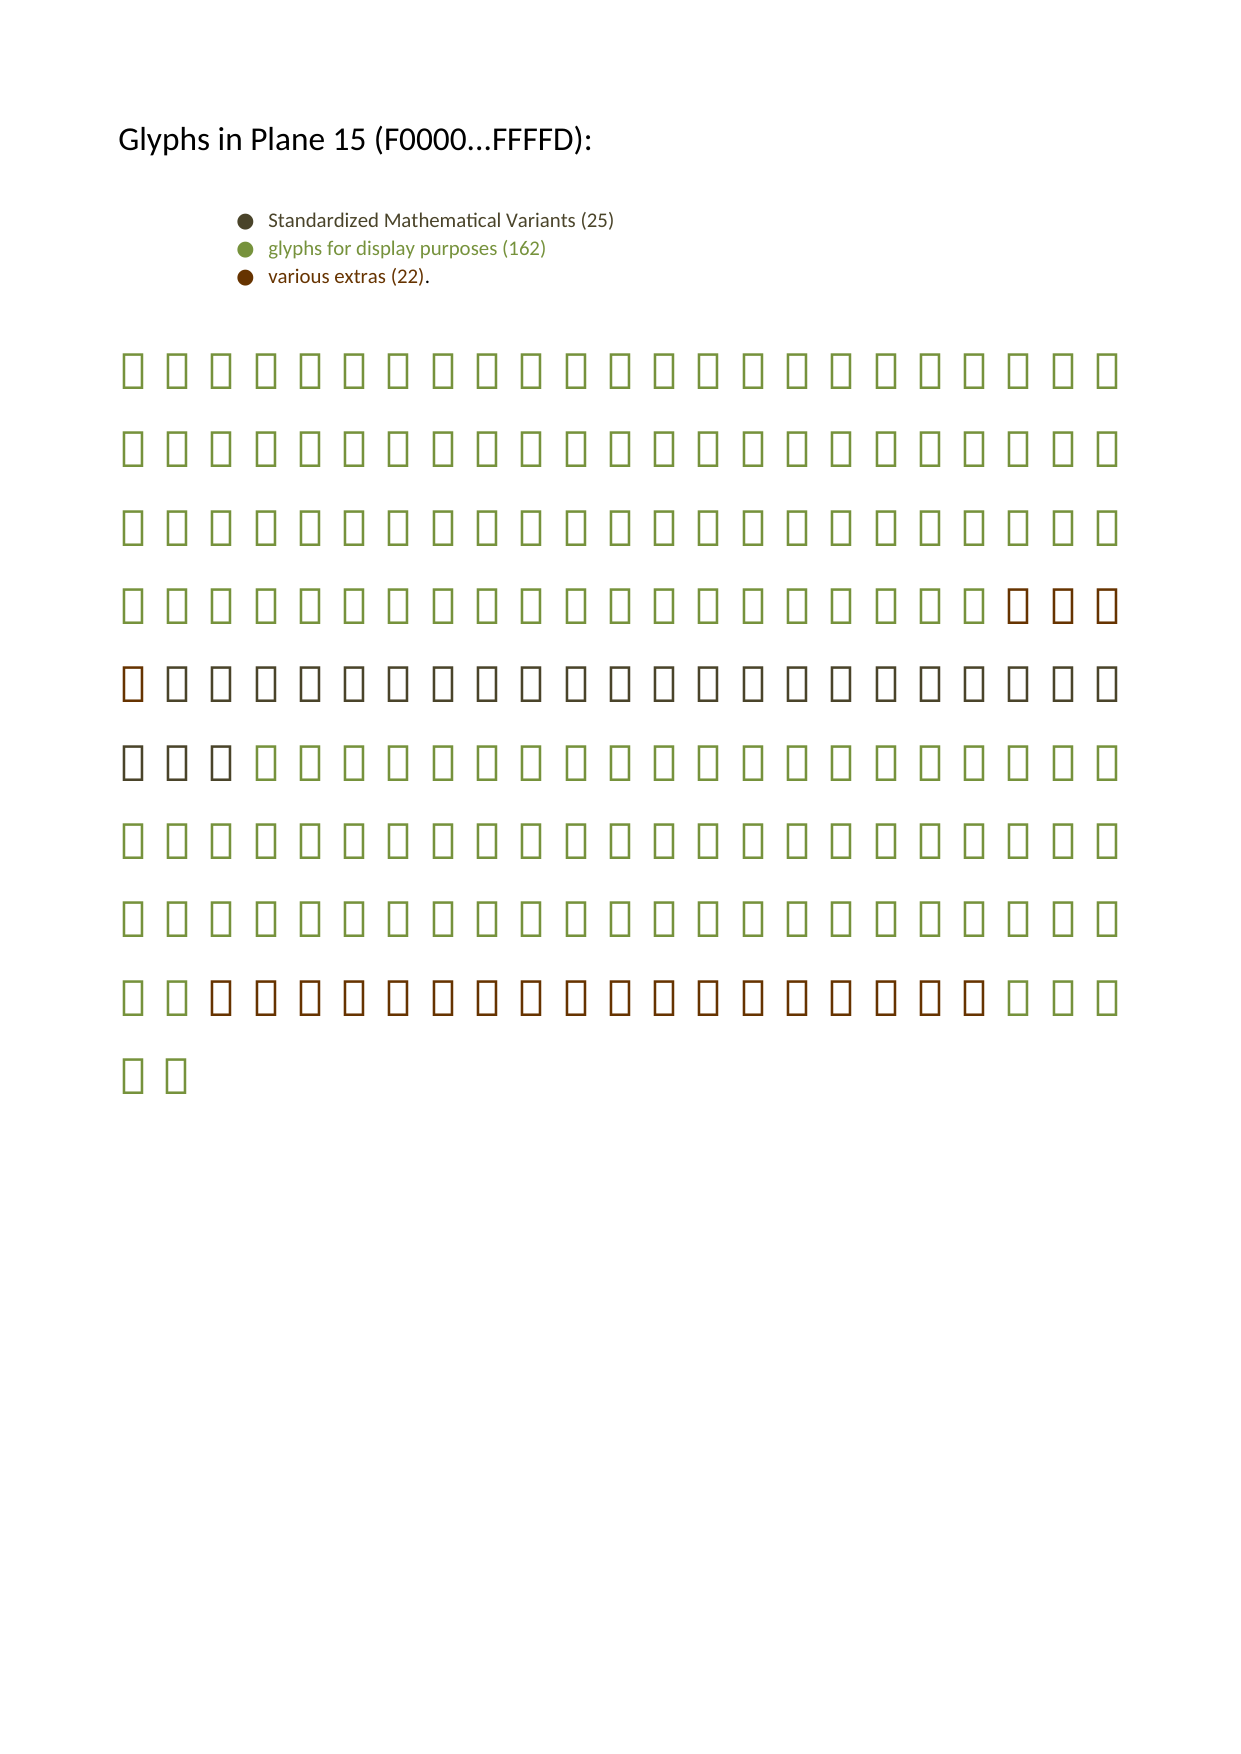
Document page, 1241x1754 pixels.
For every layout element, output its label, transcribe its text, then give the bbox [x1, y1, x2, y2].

text ● various extras (22). [236, 262, 1122, 290]
text 󰂀 󰂂 󰂃 󰂄 󰂅 󰂆 󰂇 󰂈 󰂉 󰂊 󰂋 󰂌 󰂍 󰂎 󰂏 󰂐 󰂑 󰂒 󰂓 󰂔 󰂕 󰂖 󰂗 󰂘 󰂚 󰂛 󰂜 󰂝 󰂞 󰂟 󰂠 󰂭 󰍏 󰙠 󰙡 󰙢 󰙣 󰙤 󰙥 󰙦 󰙧 󰙨 󰙩 󰙭 󰛴 󰛵 󰛶 󲀀 󲀁 󲀂 󲀃 󲀄 󲀅 󲀆 󲀇 󲀈 󲀉 󲀊 󲀋 󲀌 󲀍 󲀎 󲀏 󲀑 󲀨 󲀩 󲀪 󲀫 󲀬 󲀭 󲀮 󲀯 󲁟 󲁠 󲁡 󲁢 󲁣 󲁤 󲁦 󲁧 󲁨 󲁩 󲁪 󲁫 󲁬 󲁭 󲁮 󲁯 󲂪 󲄎 󲄏 󲄳 󲄴 󲈩 󲈪 󲉨 󲉩 󲉲 󲉳 󲉸 󲉹 󲊊 󲊋 󲊓 󲊔 󲊕 󲊗 󲊜 󲋚 󲋛 󲨼 󲨽 󲪝 󲪞 󲪬 󲪭 󲫋 󲫌 󳀈 󳀉 󳀊 󳀋 󳀌 󳀍 󳀎 󳀏 󳀐 󳀑 󳀔 󳀕 󳀖 󳀗 󳀘 󳀙 󳀚 󳀛 󳀜 󳀝 󳀞 󳀟 󳁮 󴸭 󽅘 󽅙 󽅳 󽅴 󽅵 󽅶 󽅷 󽅸 󽅹 󽅺 󿸀 󿸰 󿸱 󿸲 󿸳 󿸴 󿸵 󿸶 󿸷 󿸸 󿸹 󿸺 󿸻 󿸼 󿸽 󿸾 󿸿 󿹀 󿹁 󿹂 󿹃 󿹄 󿹅 󿹆 󿹇 󿹈 󿹉 󿹊 󿹋 󿹌 󿹍 󿹎 󿹏 󿹡 󿾠 󿾡 󿾢 󿾣 󿾤 󿾥 󿾦 󿾧 󿾰 󿾱 󿾲 󿾳 󿾴 󿾵 󿾶 󿾷 󿾸 󿾹 󿿹 󿿺 󿿻 󿿼 󿿽 [118, 336, 1122, 1109]
text ● Standardized Mathematical Variants (25) [236, 205, 1122, 233]
text Glyphs in Plane 15 (F0000...FFFFD): [118, 118, 1122, 159]
text ● glyphs for display purposes (162) [236, 233, 1122, 262]
